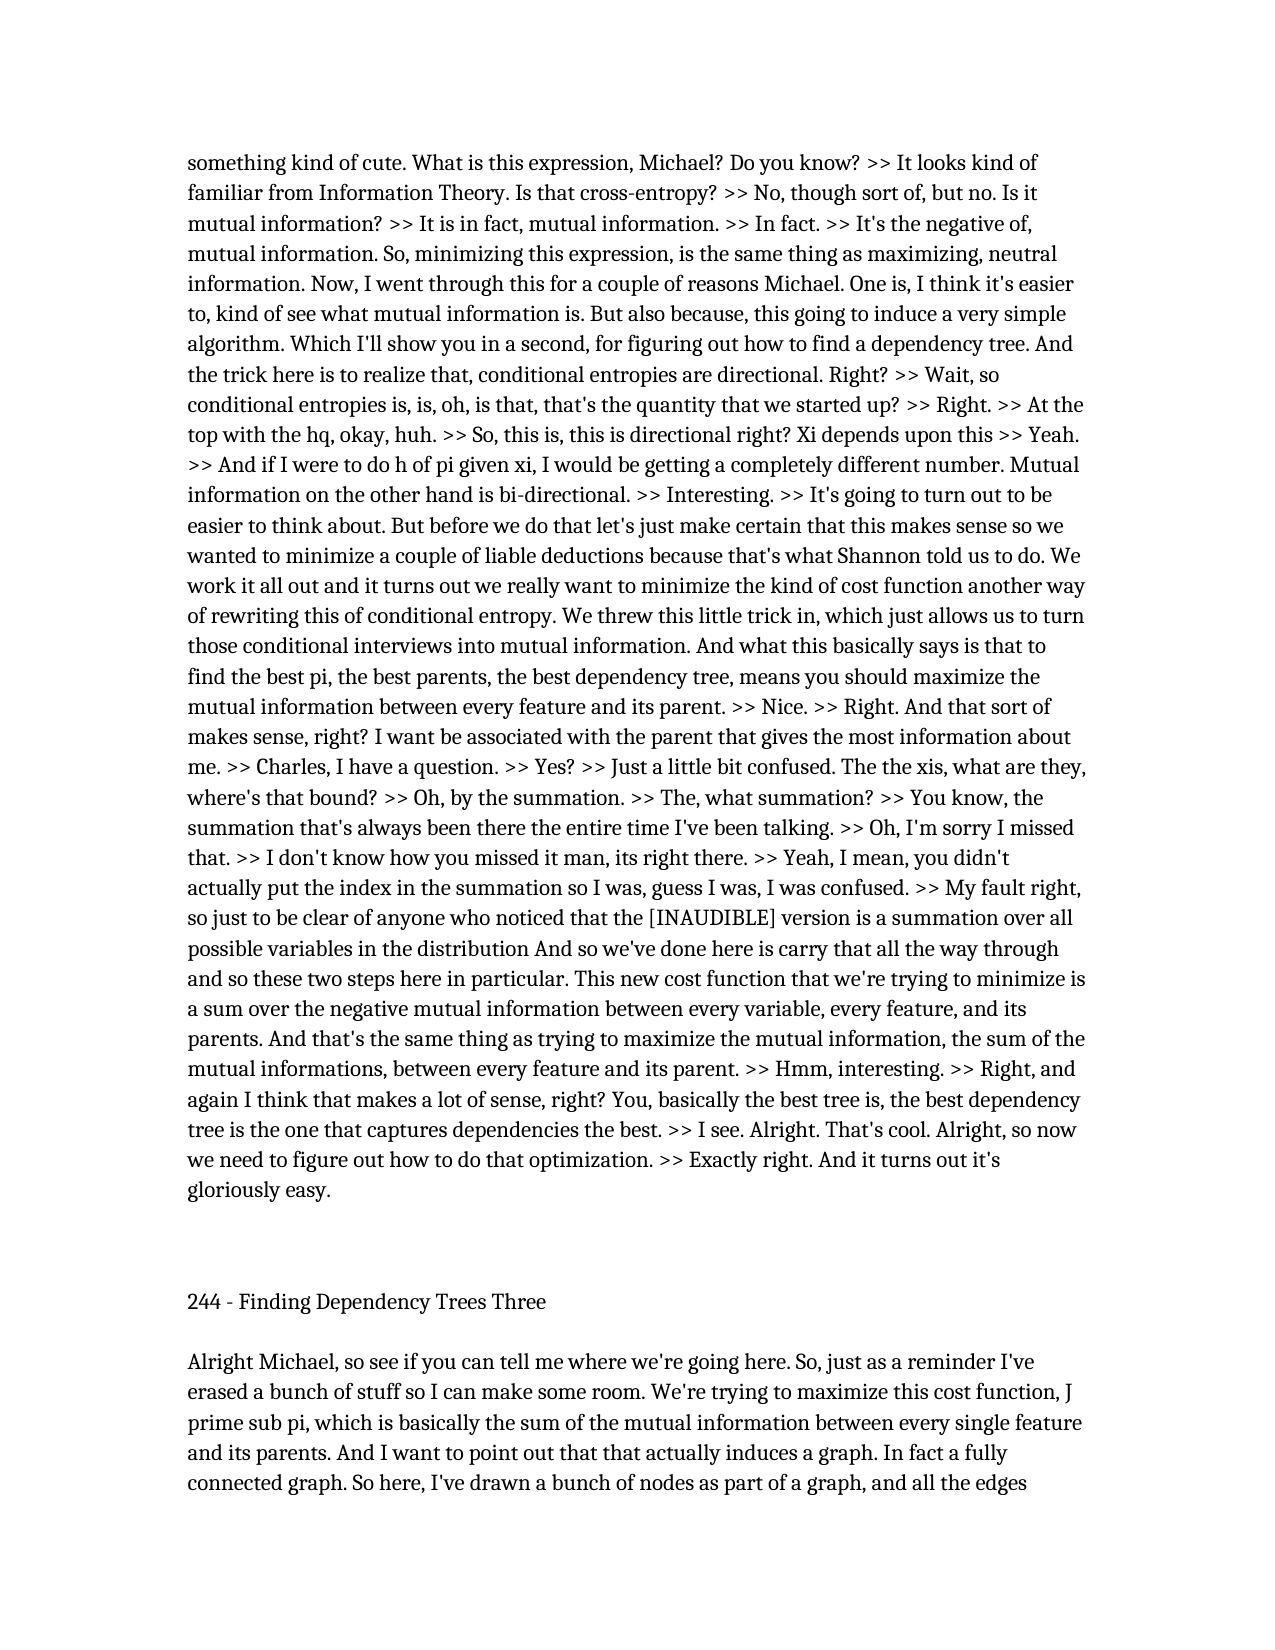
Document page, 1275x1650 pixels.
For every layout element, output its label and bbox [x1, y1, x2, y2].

text [187, 150, 1087, 1264]
text [187, 1288, 1087, 1496]
